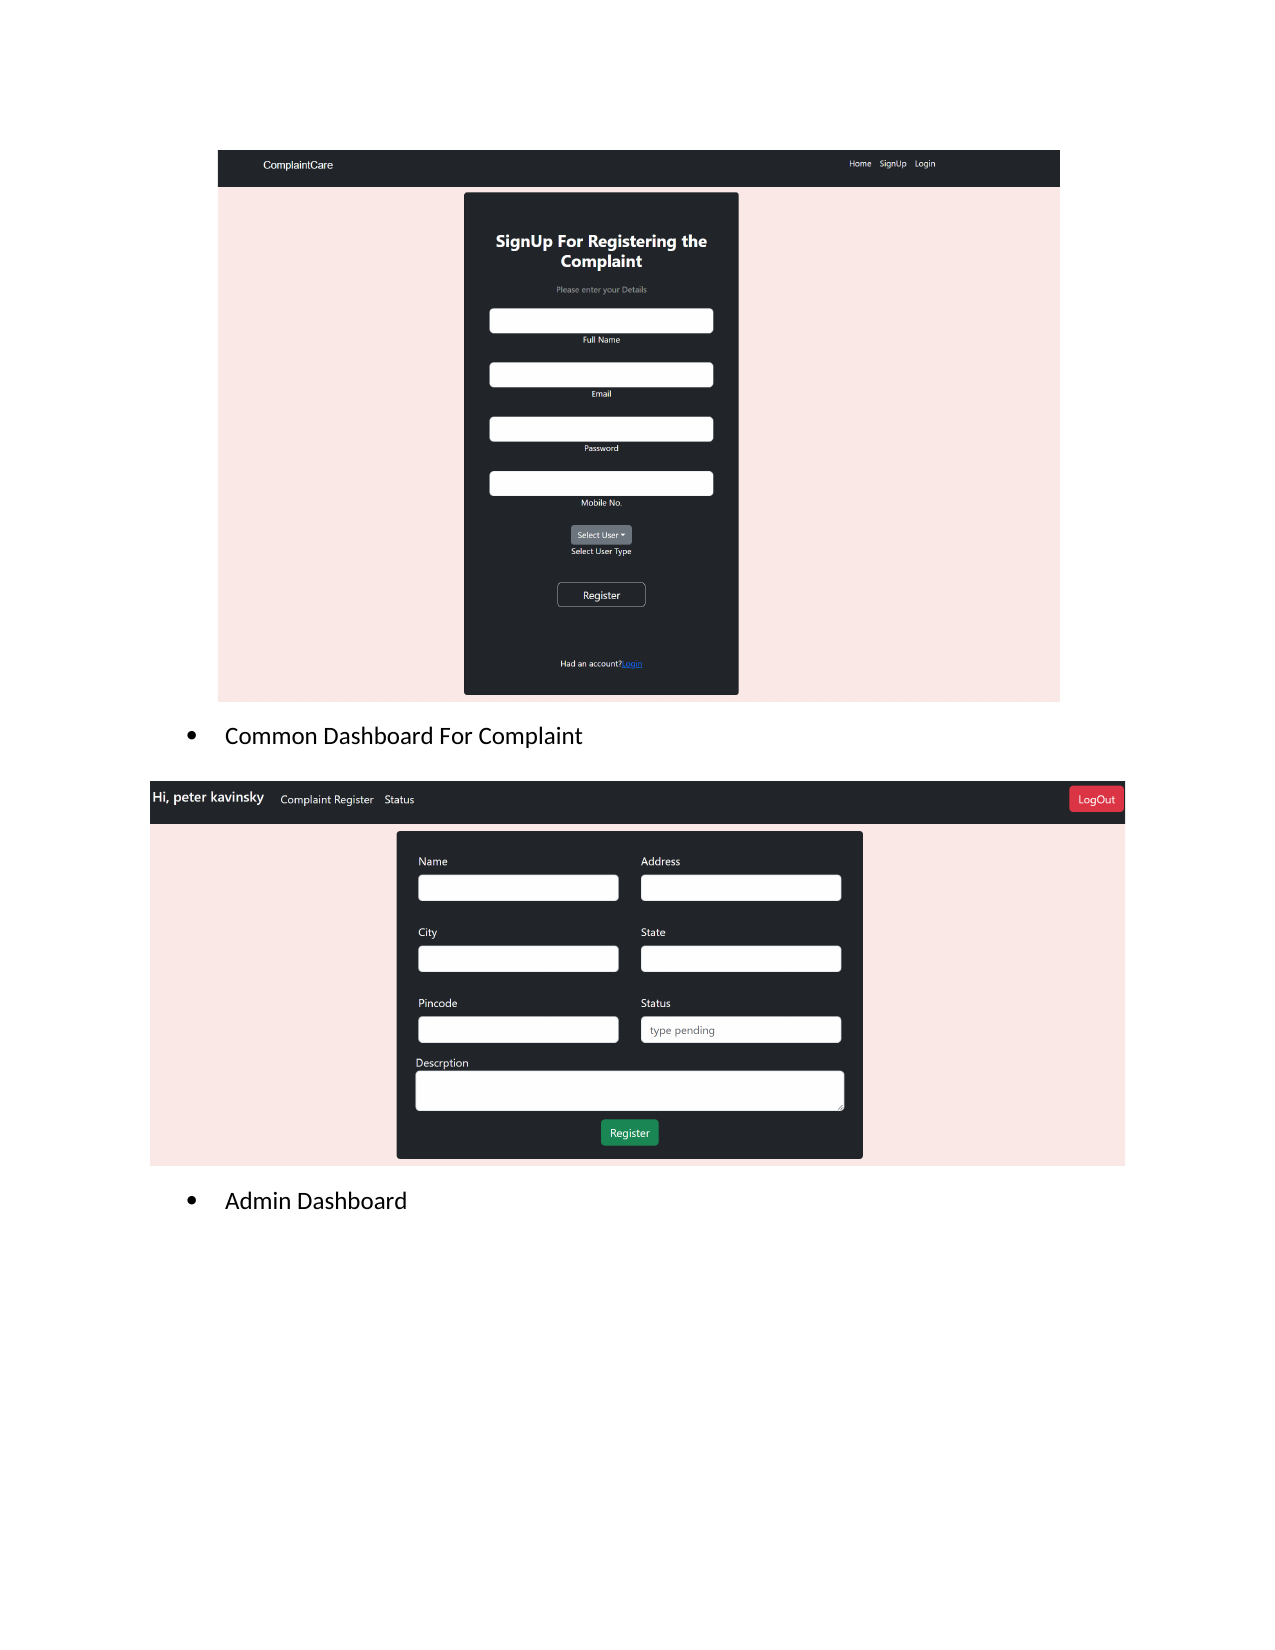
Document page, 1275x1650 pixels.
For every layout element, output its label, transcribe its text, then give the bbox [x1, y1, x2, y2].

list Common Dashboard For Complaint [187, 720, 1125, 751]
picture [217, 150, 1060, 702]
picture [150, 781, 1125, 1166]
list Admin Dashboard [187, 1185, 1125, 1215]
